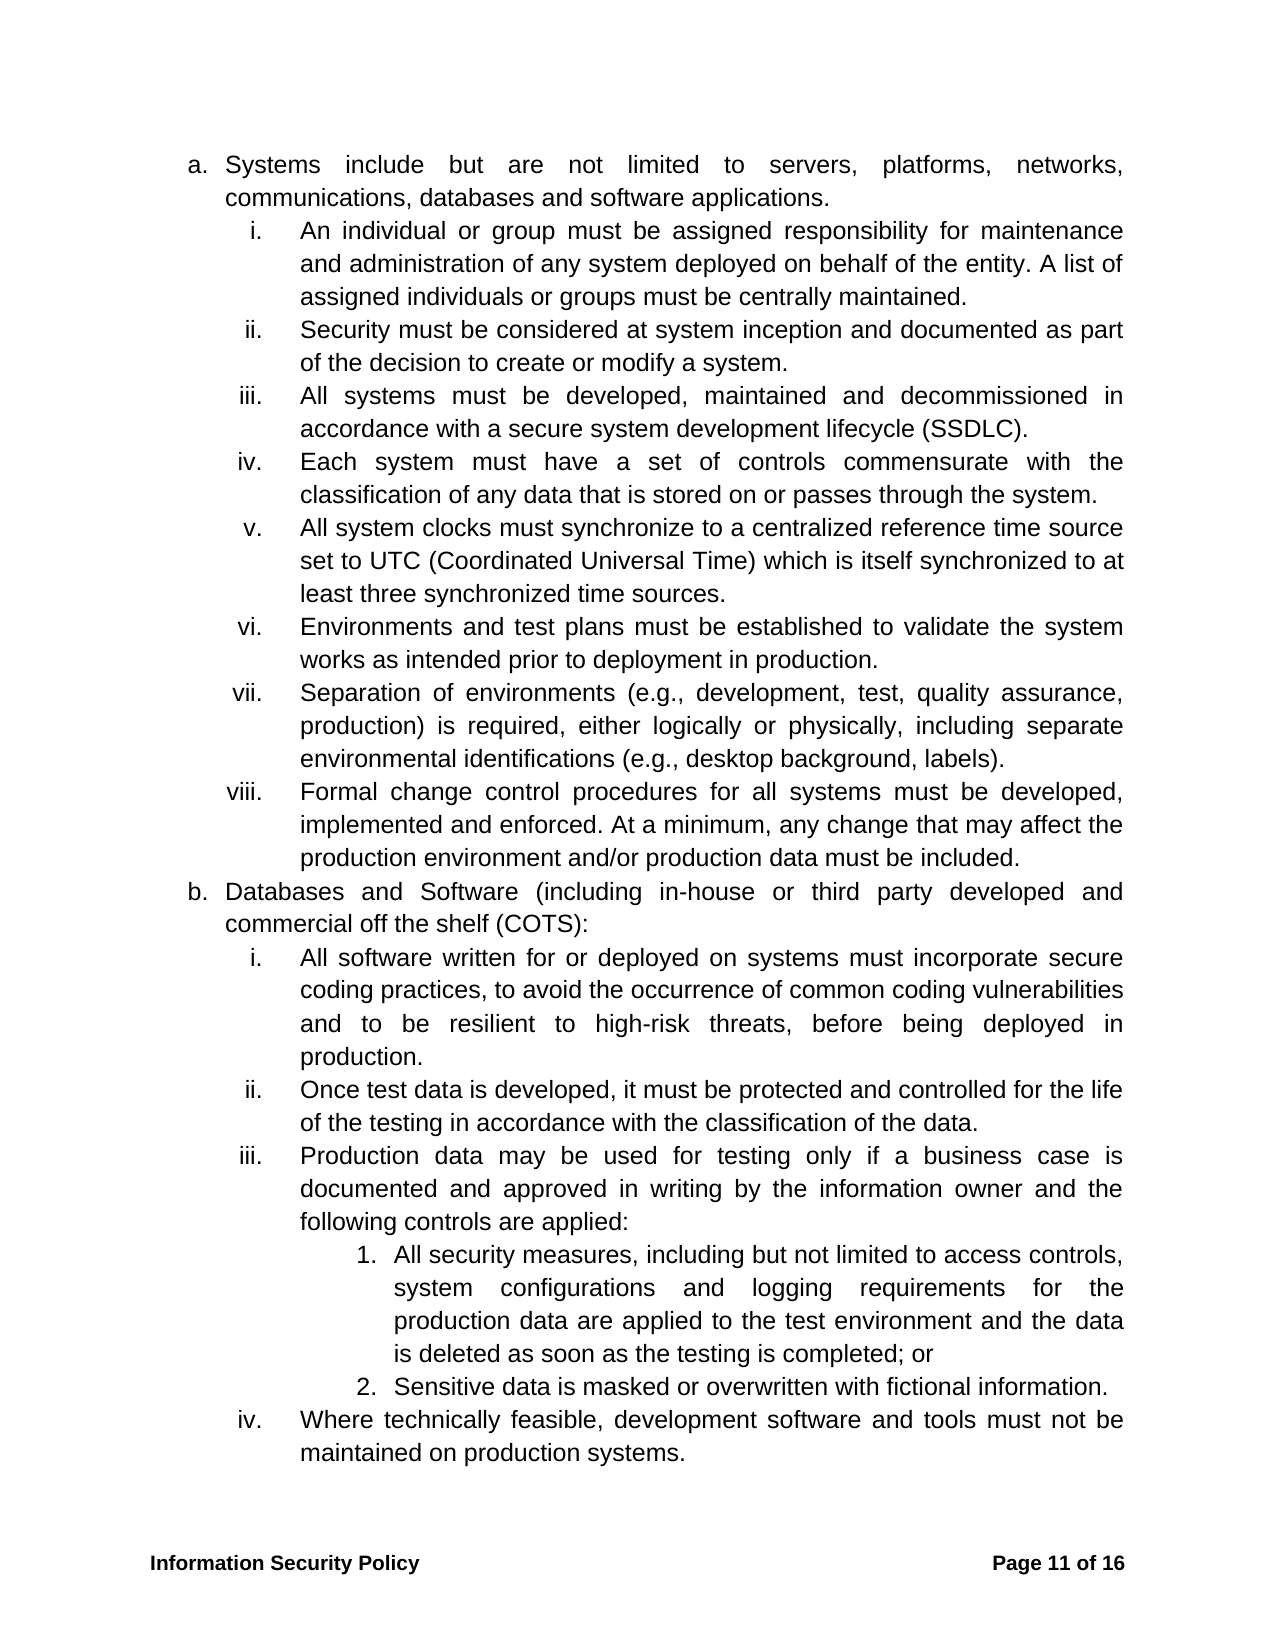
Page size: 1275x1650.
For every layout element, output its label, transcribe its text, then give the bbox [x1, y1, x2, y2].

list Systems include but are not limited to servers, platforms, networks, communications, databases and software applications. [187, 150, 1125, 212]
list Where technically feasible, development software and tools must not be maintained on production systems. [262, 1405, 1125, 1467]
list Each system must have a set of controls commensurate with the classification of any data that is stored on or passes through the system. [262, 447, 1125, 509]
list Production data may be used for testing only if a business case is documented and approved in writing by the information owner and the following controls are applied: [262, 1141, 1125, 1235]
list Databases and Software (including in-house or third party developed and commercial off the shelf (COTS): [187, 876, 1125, 938]
list Security must be considered at system inception and documented as part of the decision to create or modify a system. [262, 315, 1125, 377]
list An individual or group must be assigned responsibility for maintenance and administration of any system deployed on behalf of the entity. A list of assigned individuals or groups must be centrally maintained. [262, 216, 1125, 311]
list Separation of environments (e.g., development, test, quality assurance, production) is required, either logically or physically, including separate environmental identifications (e.g., desktop background, labels). [262, 678, 1125, 773]
list Sensitive data is masked or overwritten with fictional information. [356, 1372, 1125, 1401]
list All software written for or deployed on systems must incorporate secure coding practices, to avoid the occurrence of common coding vulnerabilities and to be resilient to high-risk threats, before being deployed in production. [262, 942, 1125, 1070]
list Once test data is developed, it must be protected and controlled for the life of the testing in accordance with the classification of the data. [262, 1074, 1125, 1136]
list Environments and test plans must be established to validate the system works as intended prior to deployment in production. [262, 612, 1125, 674]
list All system clocks must synchronize to a centralized reference time source set to UTC (Coordinated Universal Time) which is itself synchronized to at least three synchronized time sources. [262, 513, 1125, 608]
list All security measures, including but not limited to access controls, system configurations and logging requirements for the production data are applied to the test environment and the data is deleted as soon as the testing is completed; or [356, 1240, 1125, 1367]
list All systems must be developed, maintained and decommissioned in accordance with a secure system development lifecycle (SSDLC). [262, 381, 1125, 443]
list Formal change control procedures for all systems must be developed, implemented and enforced. At a minimum, any change that may affect the production environment and/or production data must be included. [262, 777, 1125, 872]
